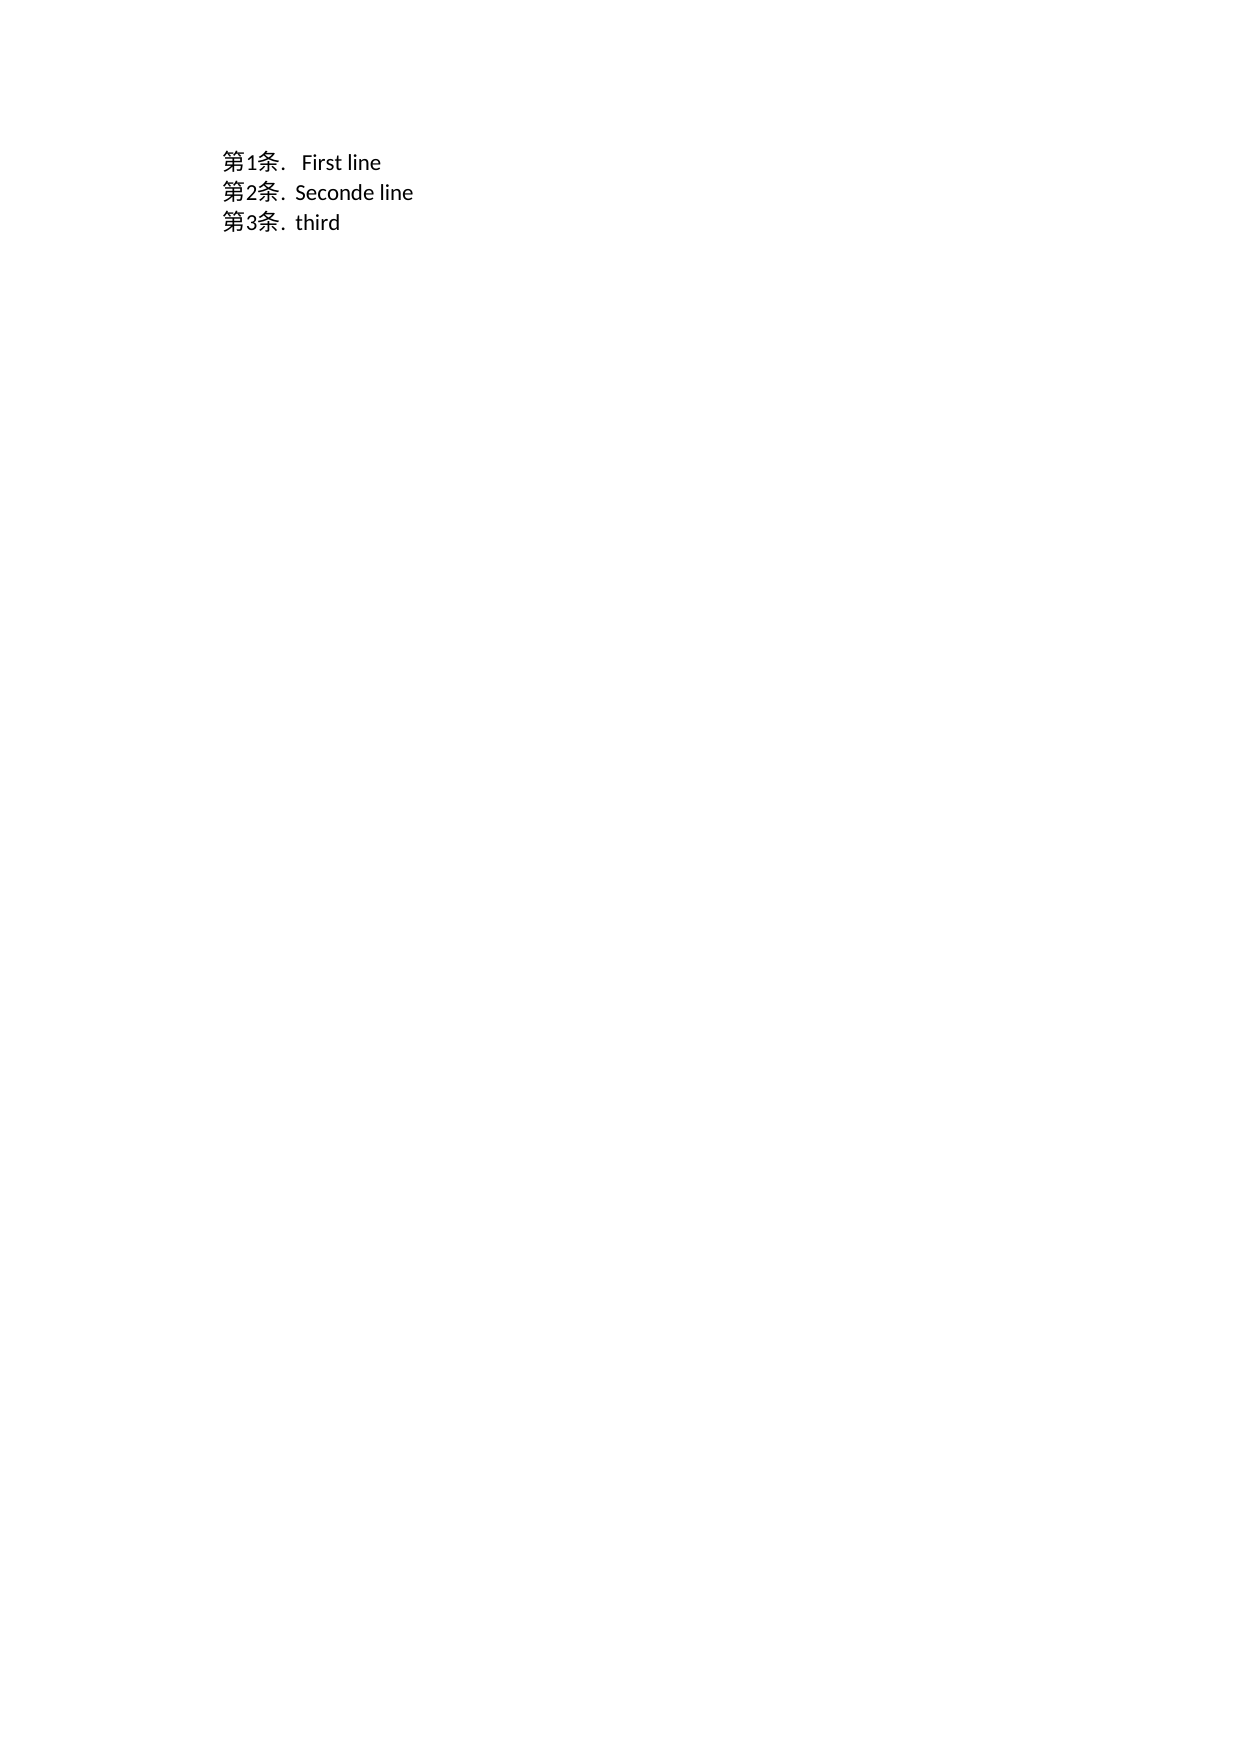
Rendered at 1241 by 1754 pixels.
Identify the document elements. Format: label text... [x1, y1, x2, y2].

list First line [223, 148, 1093, 176]
list Seconde line [223, 178, 1093, 206]
list third [223, 208, 1093, 237]
